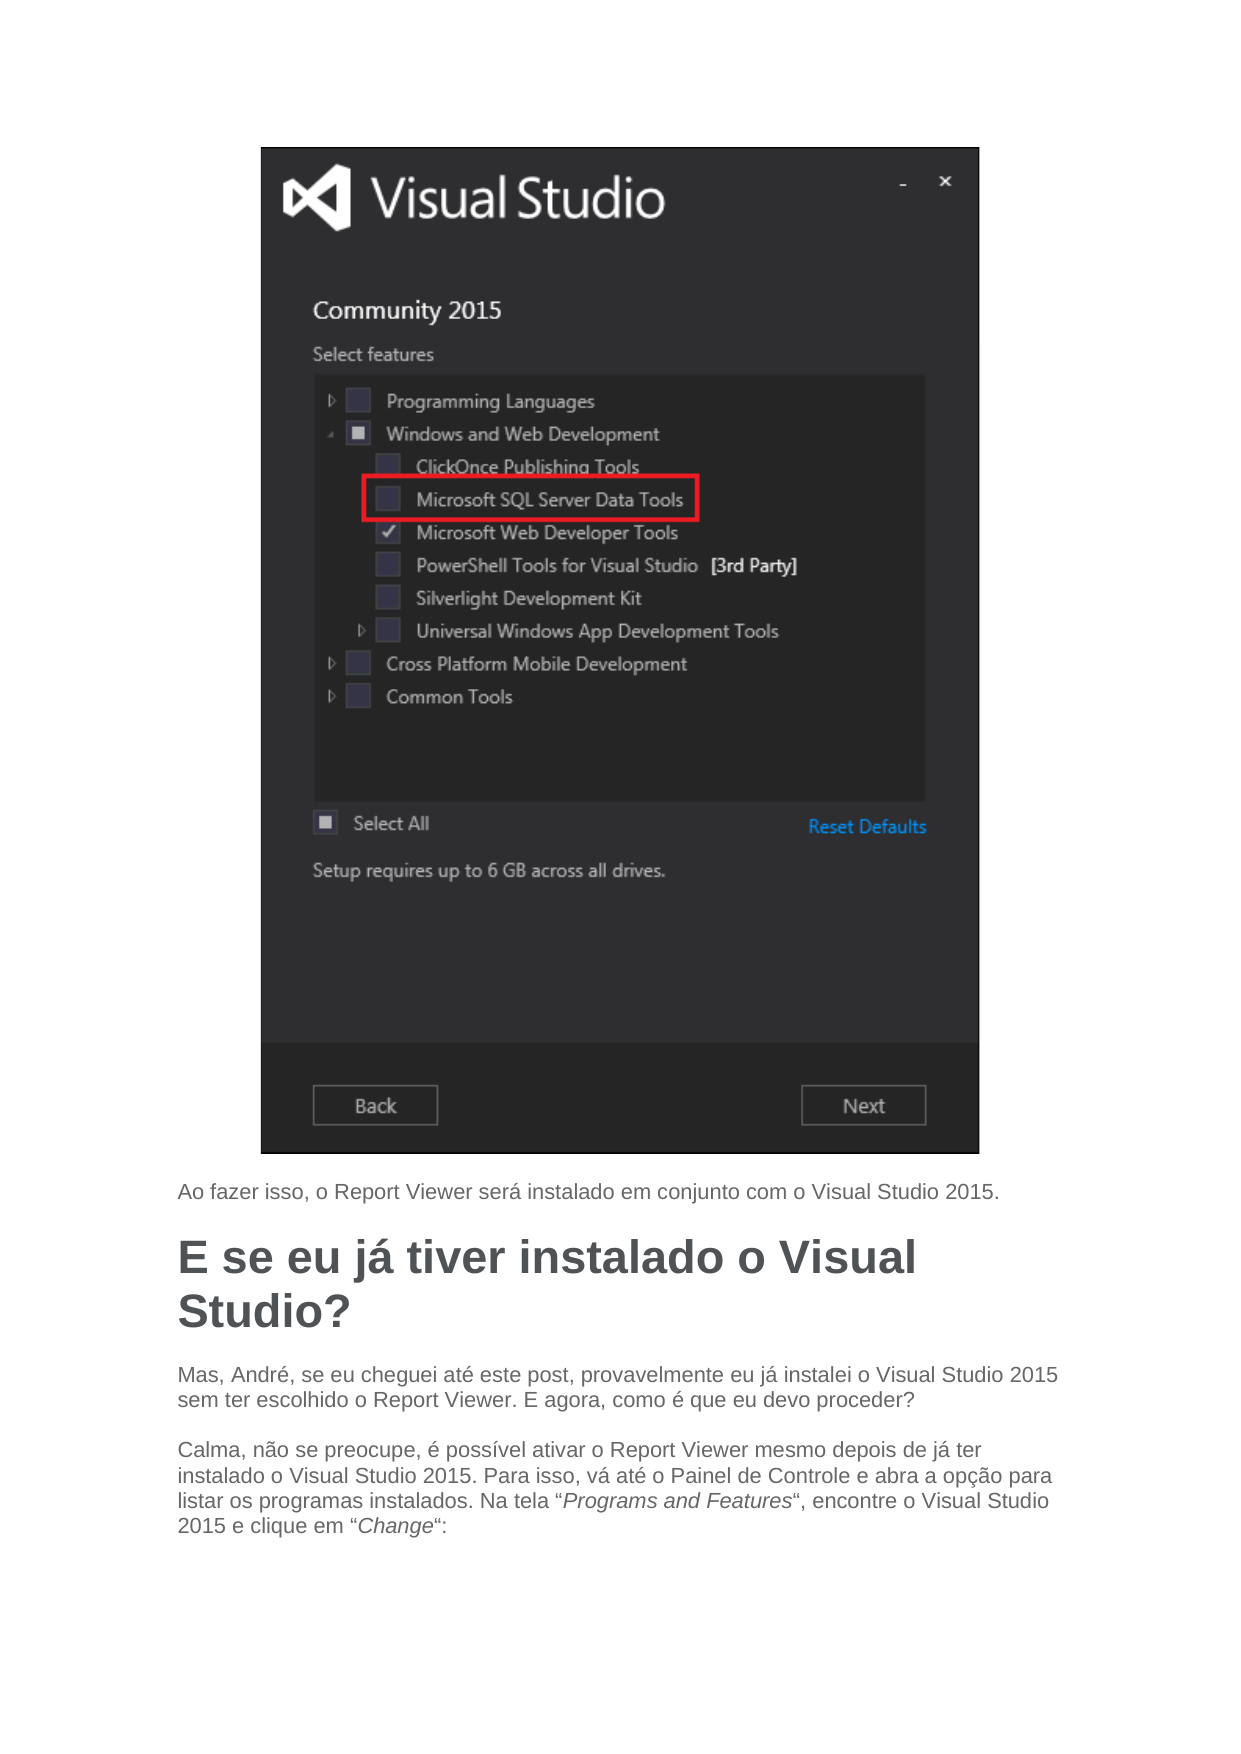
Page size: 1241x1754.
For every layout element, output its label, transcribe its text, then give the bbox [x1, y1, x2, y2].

picture [260, 147, 980, 1154]
text Ao fazer isso, o Report Viewer será instalado em conjunto com o Visual Studio 2015. [177, 1179, 1063, 1204]
text Calma, não se preocupe, é possível ativar o Report Viewer mesmo depois de já ter instalado o Visual Studio 2015. Para isso, vá até o Painel de Controle e abra a opção para listar os programas instalados. Na tela “Programs and Features“, encontre o Visual Studio 2015 e clique em “Change“: [177, 1437, 1063, 1538]
text Mas, André, se eu cheguei até este post, provavelmente eu já instalei o Visual Studio 2015 sem ter escolhido o Report Viewer. E agora, como é que eu devo proceder? [177, 1362, 1063, 1412]
text E se eu já tiver instalado o Visual Studio? [177, 1229, 1063, 1337]
